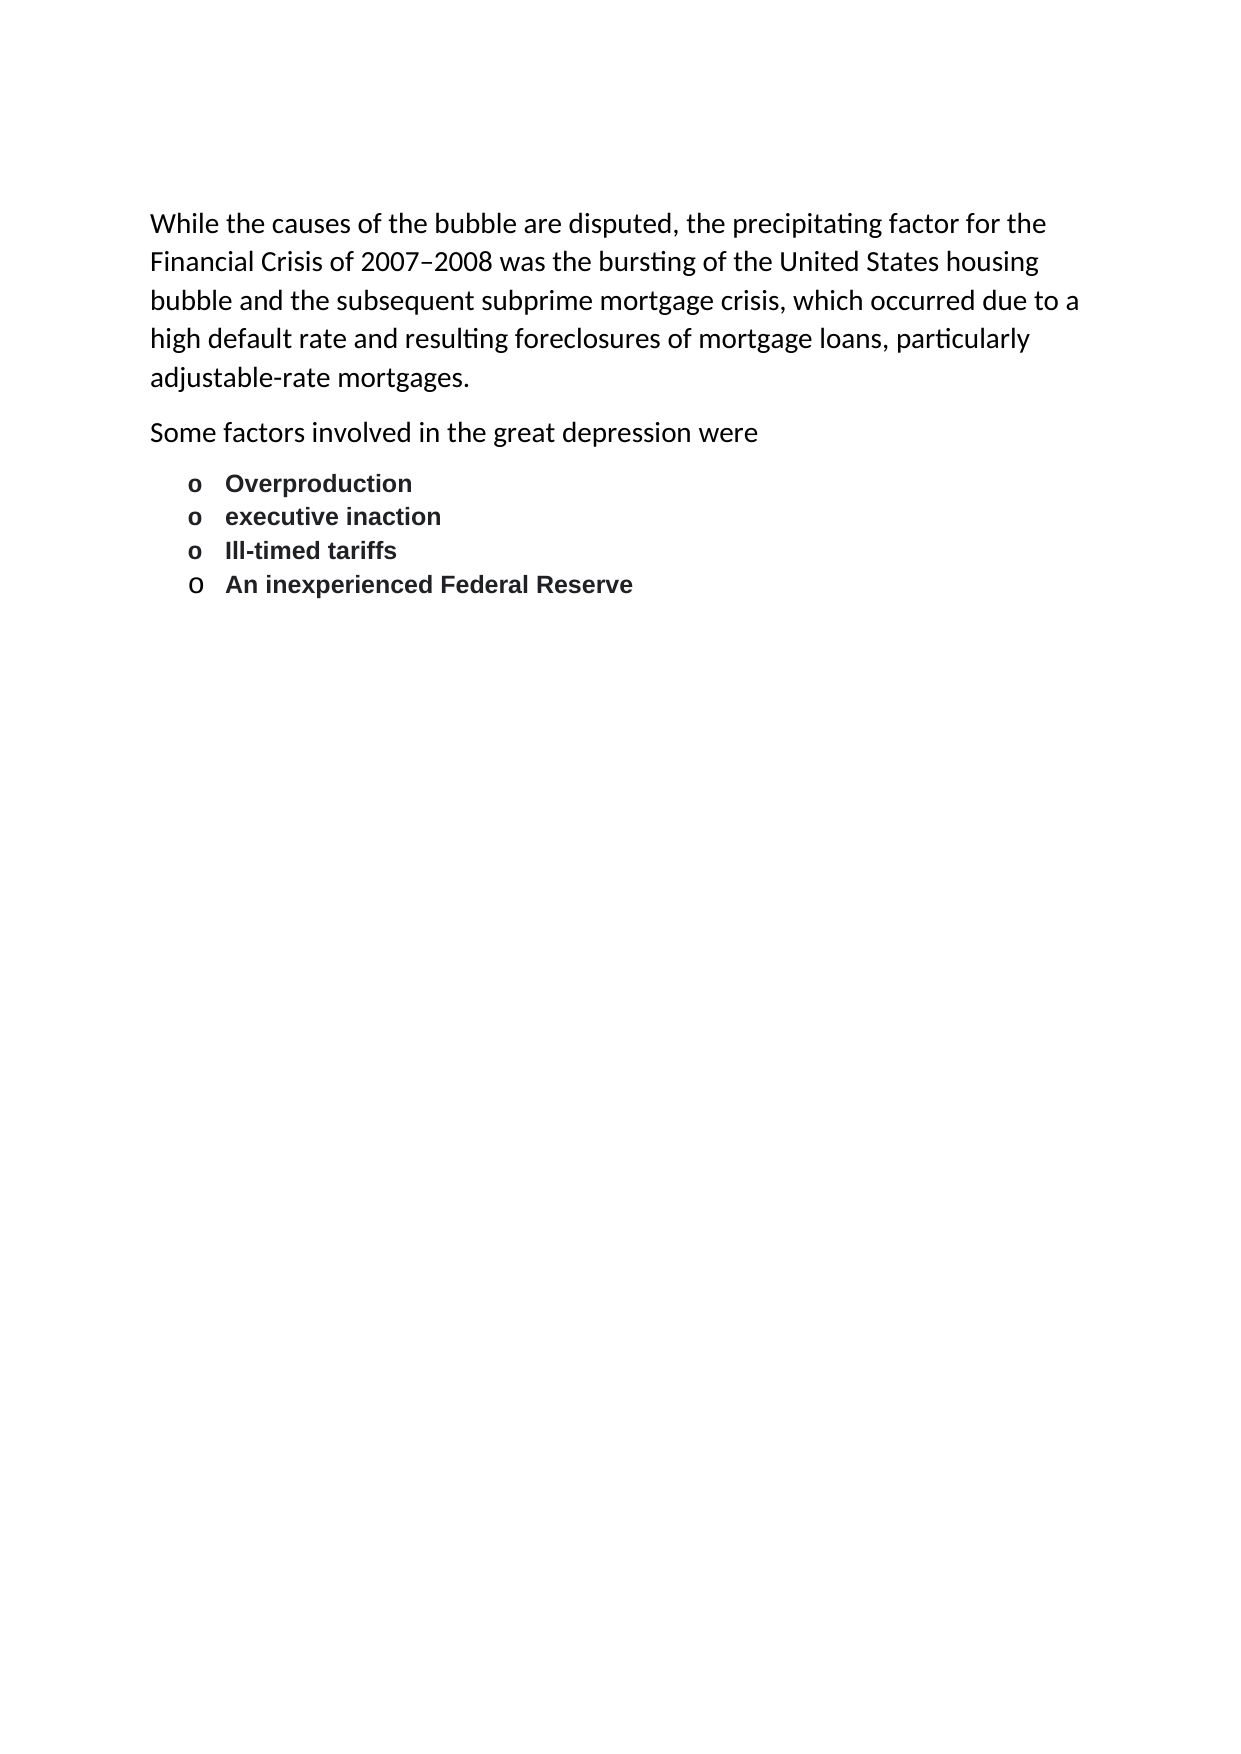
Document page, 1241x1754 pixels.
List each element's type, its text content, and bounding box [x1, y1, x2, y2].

list Ill-timed tariffs [187, 536, 1090, 567]
text Some factors involved in the great depression were [150, 414, 1090, 449]
list An inexperienced Federal Reserve [187, 569, 1090, 602]
list executive inaction [187, 502, 1090, 533]
list Overproduction [187, 469, 1090, 500]
text While the causes of the bubble are disputed, the precipitating factor for the Financial Crisis of 2007–2008 was the bursting of the United States housing bubble and the subsequent subprime mortgage crisis, which occurred due to a high default rate and resulting foreclosures of mortgage loans, particularly adjustable-rate mortgages. [150, 205, 1090, 394]
